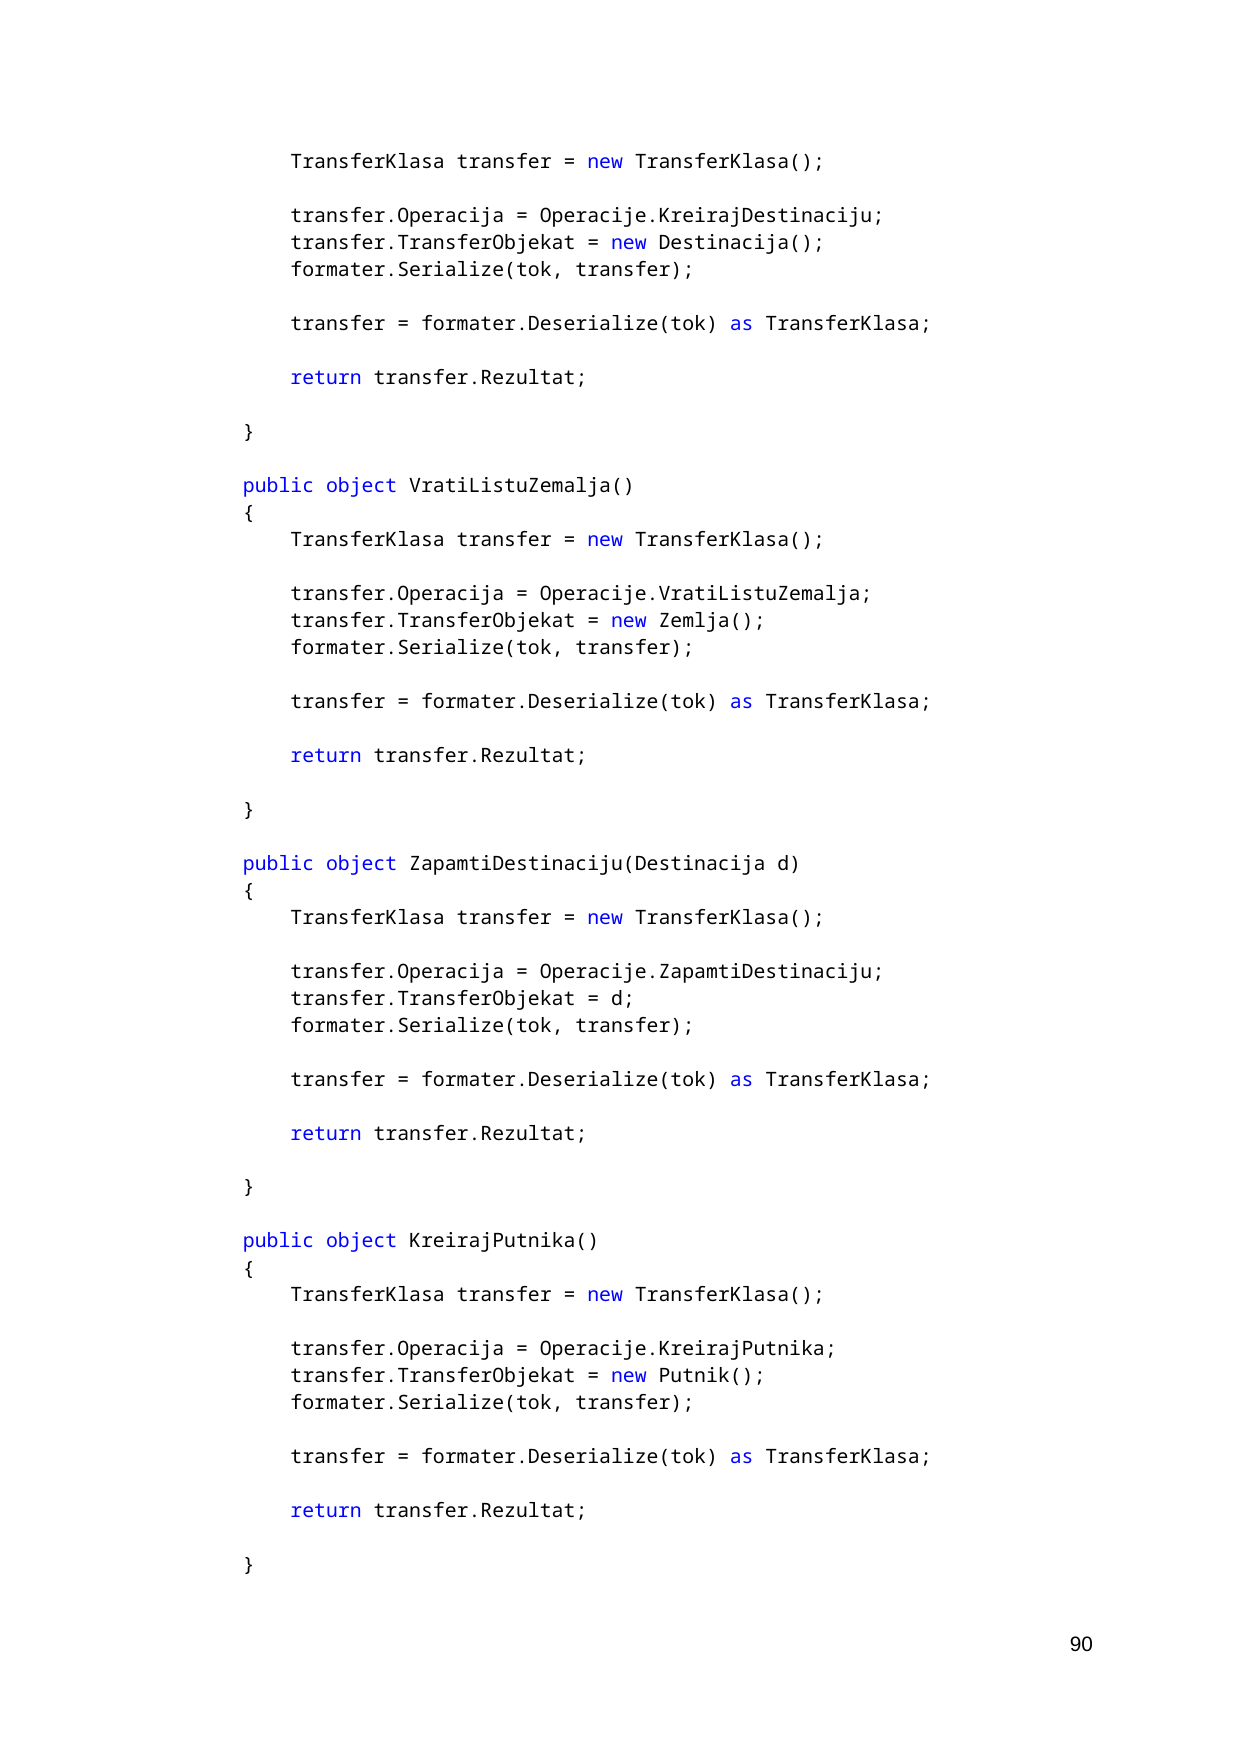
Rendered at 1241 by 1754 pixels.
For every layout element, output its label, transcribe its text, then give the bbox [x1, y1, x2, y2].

text transfer = formater.Deserialize(tok) as TransferKlasa; [148, 687, 1093, 714]
text public object ZapamtiDestinaciju(Destinacija d) [148, 849, 1093, 876]
text transfer.Operacija = Operacije.ZapamtiDestinaciju; [148, 957, 1093, 984]
text TransferKlasa transfer = new TransferKlasa(); [148, 525, 1093, 552]
text transfer = formater.Deserialize(tok) as TransferKlasa; [148, 1443, 1093, 1469]
text return transfer.Rezultat; [148, 1119, 1093, 1146]
text formater.Serialize(tok, transfer); [148, 1389, 1093, 1416]
text transfer.TransferObjekat = new Zemlja(); [148, 606, 1093, 633]
text public object KreirajPutnika() [148, 1227, 1093, 1254]
text return transfer.Rezultat; [148, 741, 1093, 768]
text { [148, 498, 1093, 525]
text { [148, 876, 1093, 903]
text transfer.TransferObjekat = new Putnik(); [148, 1362, 1093, 1389]
text } [148, 417, 1093, 444]
text TransferKlasa transfer = new TransferKlasa(); [148, 1281, 1093, 1308]
text { [148, 1254, 1093, 1281]
text transfer = formater.Deserialize(tok) as TransferKlasa; [148, 309, 1093, 336]
text } [148, 1551, 1093, 1577]
text transfer.TransferObjekat = d; [148, 984, 1093, 1011]
text return transfer.Rezultat; [148, 363, 1093, 390]
text transfer.Operacija = Operacije.KreirajPutnika; [148, 1335, 1093, 1362]
text } [148, 795, 1093, 822]
text formater.Serialize(tok, transfer); [148, 1011, 1093, 1038]
text public object VratiListuZemalja() [148, 471, 1093, 498]
text } [148, 1173, 1093, 1200]
text transfer.TransferObjekat = new Destinacija(); [148, 228, 1093, 256]
text formater.Serialize(tok, transfer); [148, 633, 1093, 660]
text transfer.Operacija = Operacije.VratiListuZemalja; [148, 579, 1093, 606]
text return transfer.Rezultat; [148, 1497, 1093, 1523]
text TransferKlasa transfer = new TransferKlasa(); [148, 148, 1093, 174]
text formater.Serialize(tok, transfer); [148, 256, 1093, 282]
text transfer.Operacija = Operacije.KreirajDestinaciju; [148, 202, 1093, 228]
text TransferKlasa transfer = new TransferKlasa(); [148, 903, 1093, 930]
text transfer = formater.Deserialize(tok) as TransferKlasa; [148, 1065, 1093, 1092]
